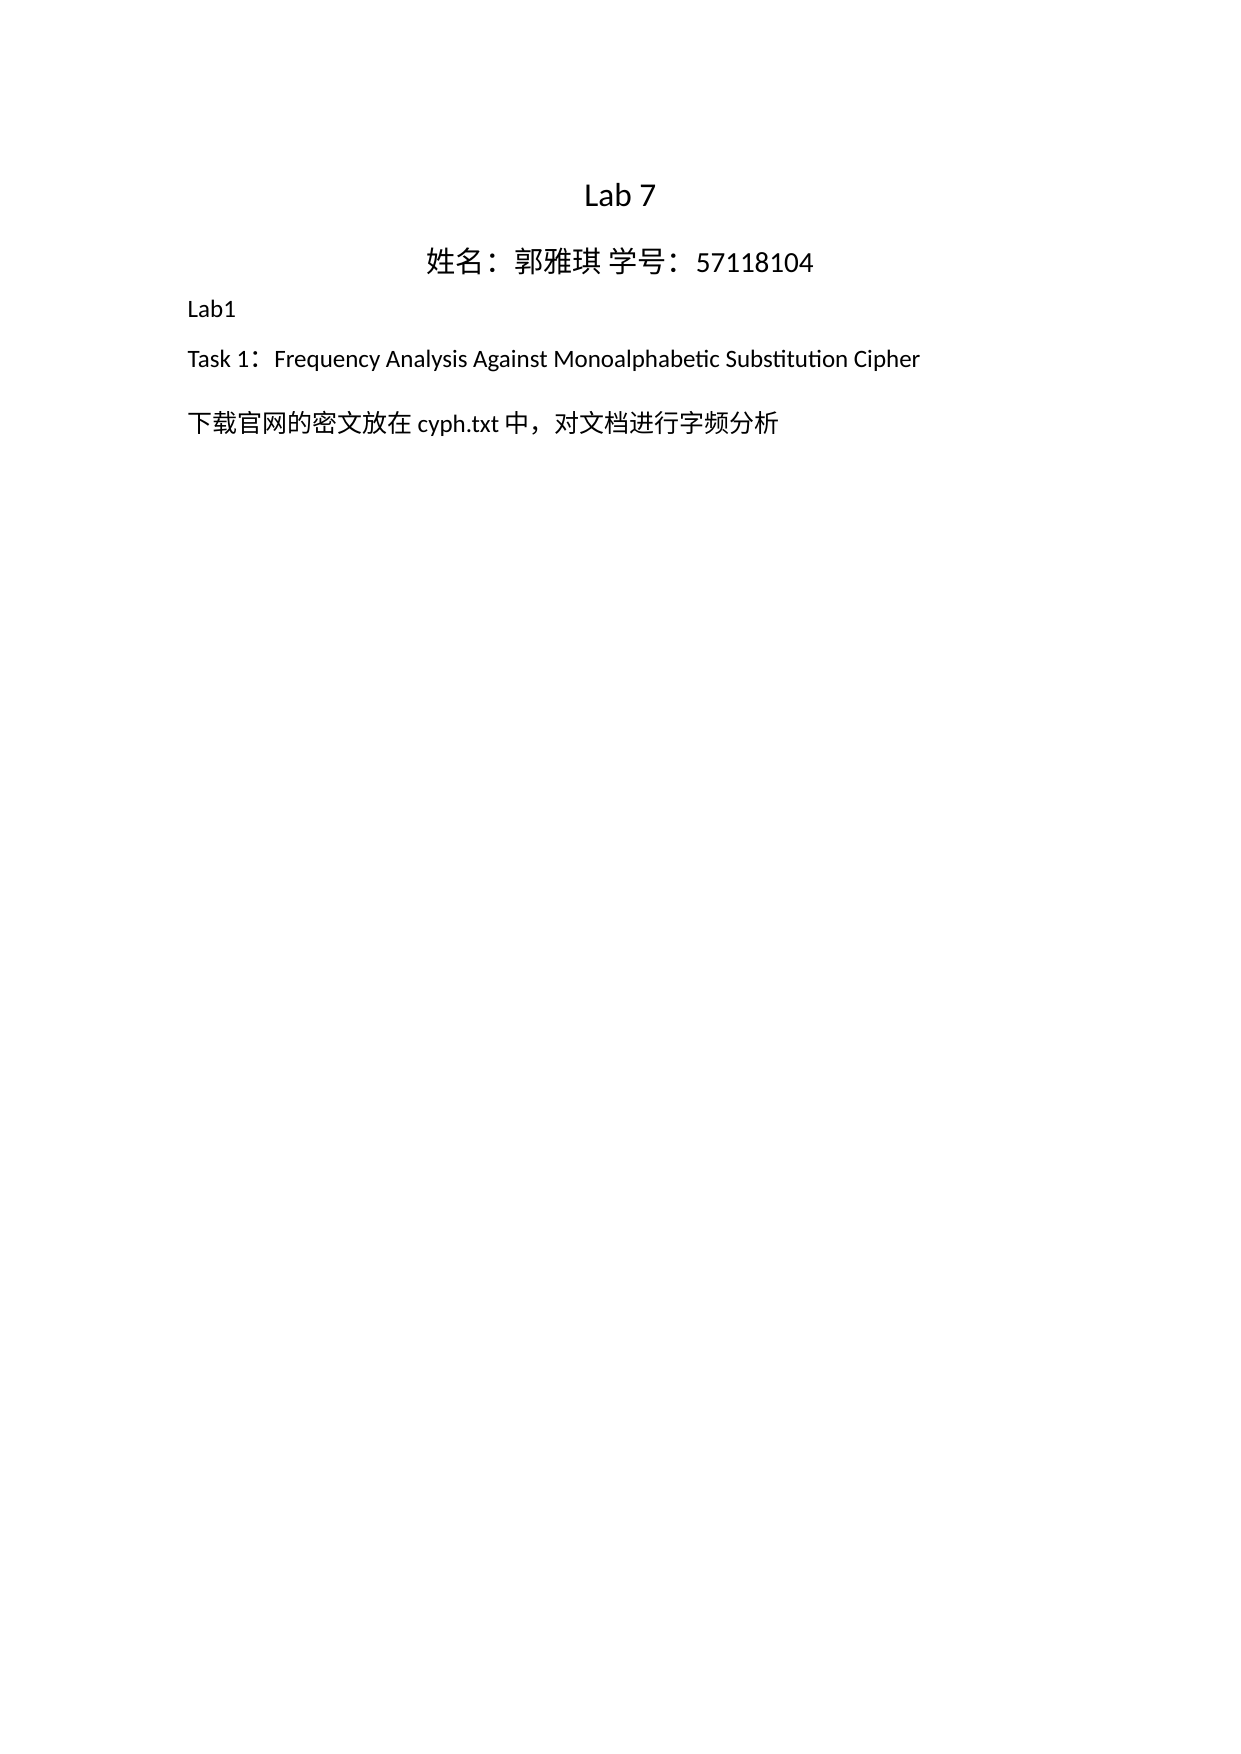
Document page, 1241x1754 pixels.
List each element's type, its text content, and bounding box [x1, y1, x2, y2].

text Lab 7 [187, 162, 1053, 227]
text Lab1 [187, 292, 1053, 324]
text Task 1：Frequency Analysis Against Monoalphabetic Substitution Cipher [187, 324, 1053, 389]
text 下载官网的密文放在cyph.txt中，对文档进行字频分析 [187, 389, 1053, 454]
text 姓名：郭雅琪 学号：57118104 [187, 227, 1053, 292]
